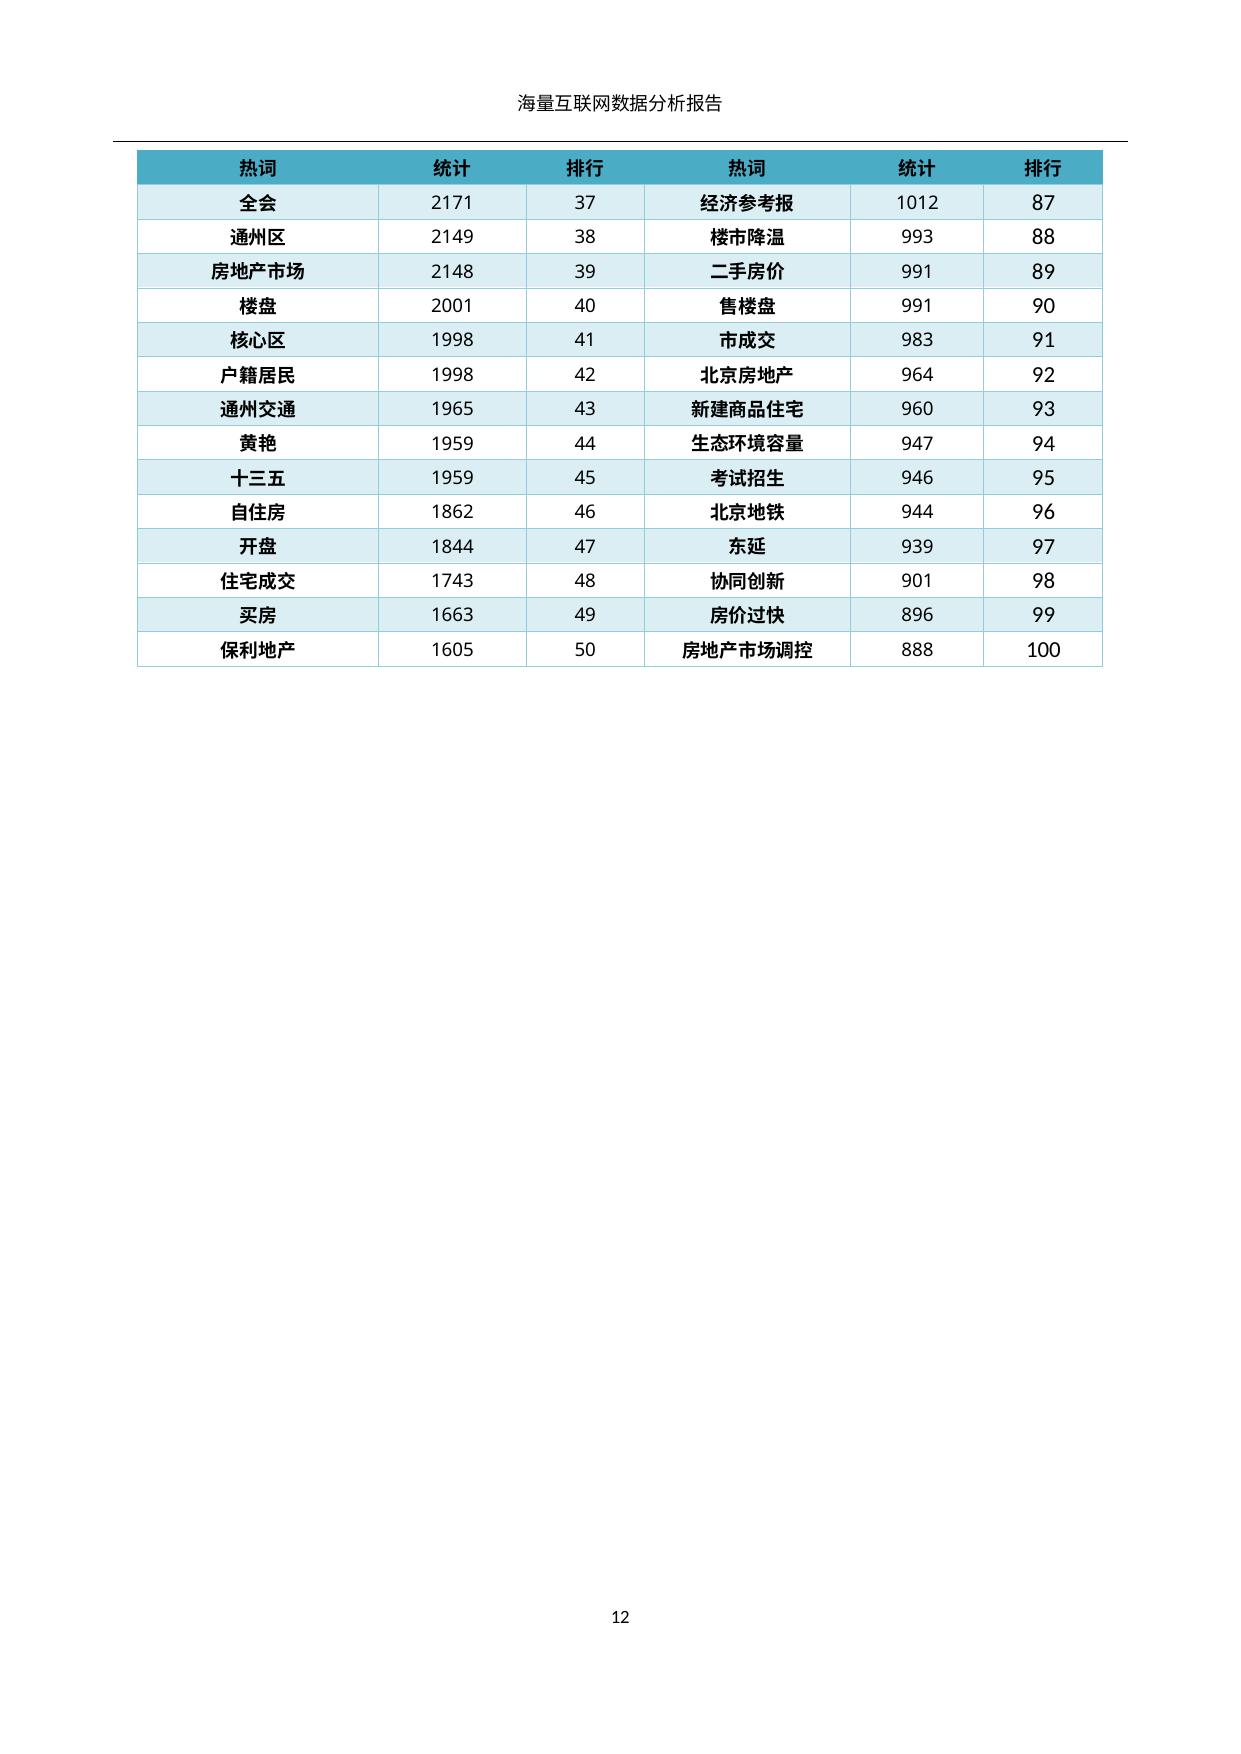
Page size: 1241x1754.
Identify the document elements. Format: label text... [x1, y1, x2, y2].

table_cell 983 [851, 323, 983, 356]
table_cell 1959 [379, 460, 526, 494]
table_cell 自住房 [138, 495, 378, 528]
table_header 统计 [851, 151, 983, 184]
table_cell 43 [527, 392, 644, 425]
table_cell 94 [984, 426, 1102, 459]
table_cell 896 [851, 598, 983, 631]
table_cell 买房 [138, 598, 378, 631]
table_cell 2001 [379, 289, 526, 322]
table_cell 96 [984, 495, 1102, 528]
table_cell 房地产市场调控 [645, 632, 850, 666]
table_cell 99 [984, 598, 1102, 631]
table_cell 944 [851, 495, 983, 528]
table_cell 89 [984, 254, 1102, 287]
table_header 排行 [527, 151, 644, 184]
table_cell 1959 [379, 426, 526, 459]
table_cell 38 [527, 220, 644, 253]
table_cell 二手房价 [645, 254, 850, 287]
table_cell 户籍居民 [138, 357, 378, 391]
table_cell 1998 [379, 357, 526, 391]
table_cell 45 [527, 460, 644, 494]
table_cell 91 [984, 323, 1102, 356]
table_cell 49 [527, 598, 644, 631]
table_cell 1012 [851, 185, 983, 219]
table_cell 市成交 [645, 323, 850, 356]
table_cell 991 [851, 254, 983, 287]
table_cell 88 [984, 220, 1102, 253]
table_cell 901 [851, 564, 983, 597]
table_cell 95 [984, 460, 1102, 494]
table_cell 2171 [379, 185, 526, 219]
table_cell 房地产市场 [138, 254, 378, 287]
table_header 热词 [138, 151, 378, 184]
table_cell 生态环境容量 [645, 426, 850, 459]
table_cell 1862 [379, 495, 526, 528]
table_cell 住宅成交 [138, 564, 378, 597]
table_header 热词 [645, 151, 850, 184]
table_cell 新建商品住宅 [645, 392, 850, 425]
table_cell 东延 [645, 529, 850, 562]
table_cell 通州区 [138, 220, 378, 253]
table_cell 1743 [379, 564, 526, 597]
table_cell 39 [527, 254, 644, 287]
table_cell 50 [527, 632, 644, 666]
table_cell 北京房地产 [645, 357, 850, 391]
table_cell 960 [851, 392, 983, 425]
table_cell 1605 [379, 632, 526, 666]
table_cell 1965 [379, 392, 526, 425]
table_cell 1663 [379, 598, 526, 631]
table_cell 947 [851, 426, 983, 459]
table_cell 939 [851, 529, 983, 562]
table_cell 黄艳 [138, 426, 378, 459]
table_cell 40 [527, 289, 644, 322]
table_cell 1998 [379, 323, 526, 356]
table_cell 888 [851, 632, 983, 666]
table_cell 946 [851, 460, 983, 494]
table_cell 开盘 [138, 529, 378, 562]
table_cell 2148 [379, 254, 526, 287]
table_cell 47 [527, 529, 644, 562]
table_cell 46 [527, 495, 644, 528]
table_cell 1844 [379, 529, 526, 562]
table_cell 北京地铁 [645, 495, 850, 528]
table_cell 97 [984, 529, 1102, 562]
table_cell 房价过快 [645, 598, 850, 631]
table_cell 十三五 [138, 460, 378, 494]
table_cell 楼市降温 [645, 220, 850, 253]
table_cell 保利地产 [138, 632, 378, 666]
table_cell 经济参考报 [645, 185, 850, 219]
table_cell 协同创新 [645, 564, 850, 597]
table_cell 考试招生 [645, 460, 850, 494]
table_cell 全会 [138, 185, 378, 219]
table_cell 楼盘 [138, 289, 378, 322]
table_cell 964 [851, 357, 983, 391]
table_cell 92 [984, 357, 1102, 391]
table_cell 48 [527, 564, 644, 597]
table_cell 核心区 [138, 323, 378, 356]
table_cell 通州交通 [138, 392, 378, 425]
table_cell 93 [984, 392, 1102, 425]
table_cell 100 [984, 632, 1102, 666]
table_cell 44 [527, 426, 644, 459]
table_cell 90 [984, 289, 1102, 322]
table_cell 98 [984, 564, 1102, 597]
table_cell 2149 [379, 220, 526, 253]
table_header 排行 [984, 151, 1102, 184]
table_cell 37 [527, 185, 644, 219]
table_cell 售楼盘 [645, 289, 850, 322]
table_cell 993 [851, 220, 983, 253]
table_cell 87 [984, 185, 1102, 219]
table_cell 42 [527, 357, 644, 391]
table_cell 41 [527, 323, 644, 356]
table_cell 991 [851, 289, 983, 322]
table_header 统计 [379, 151, 526, 184]
